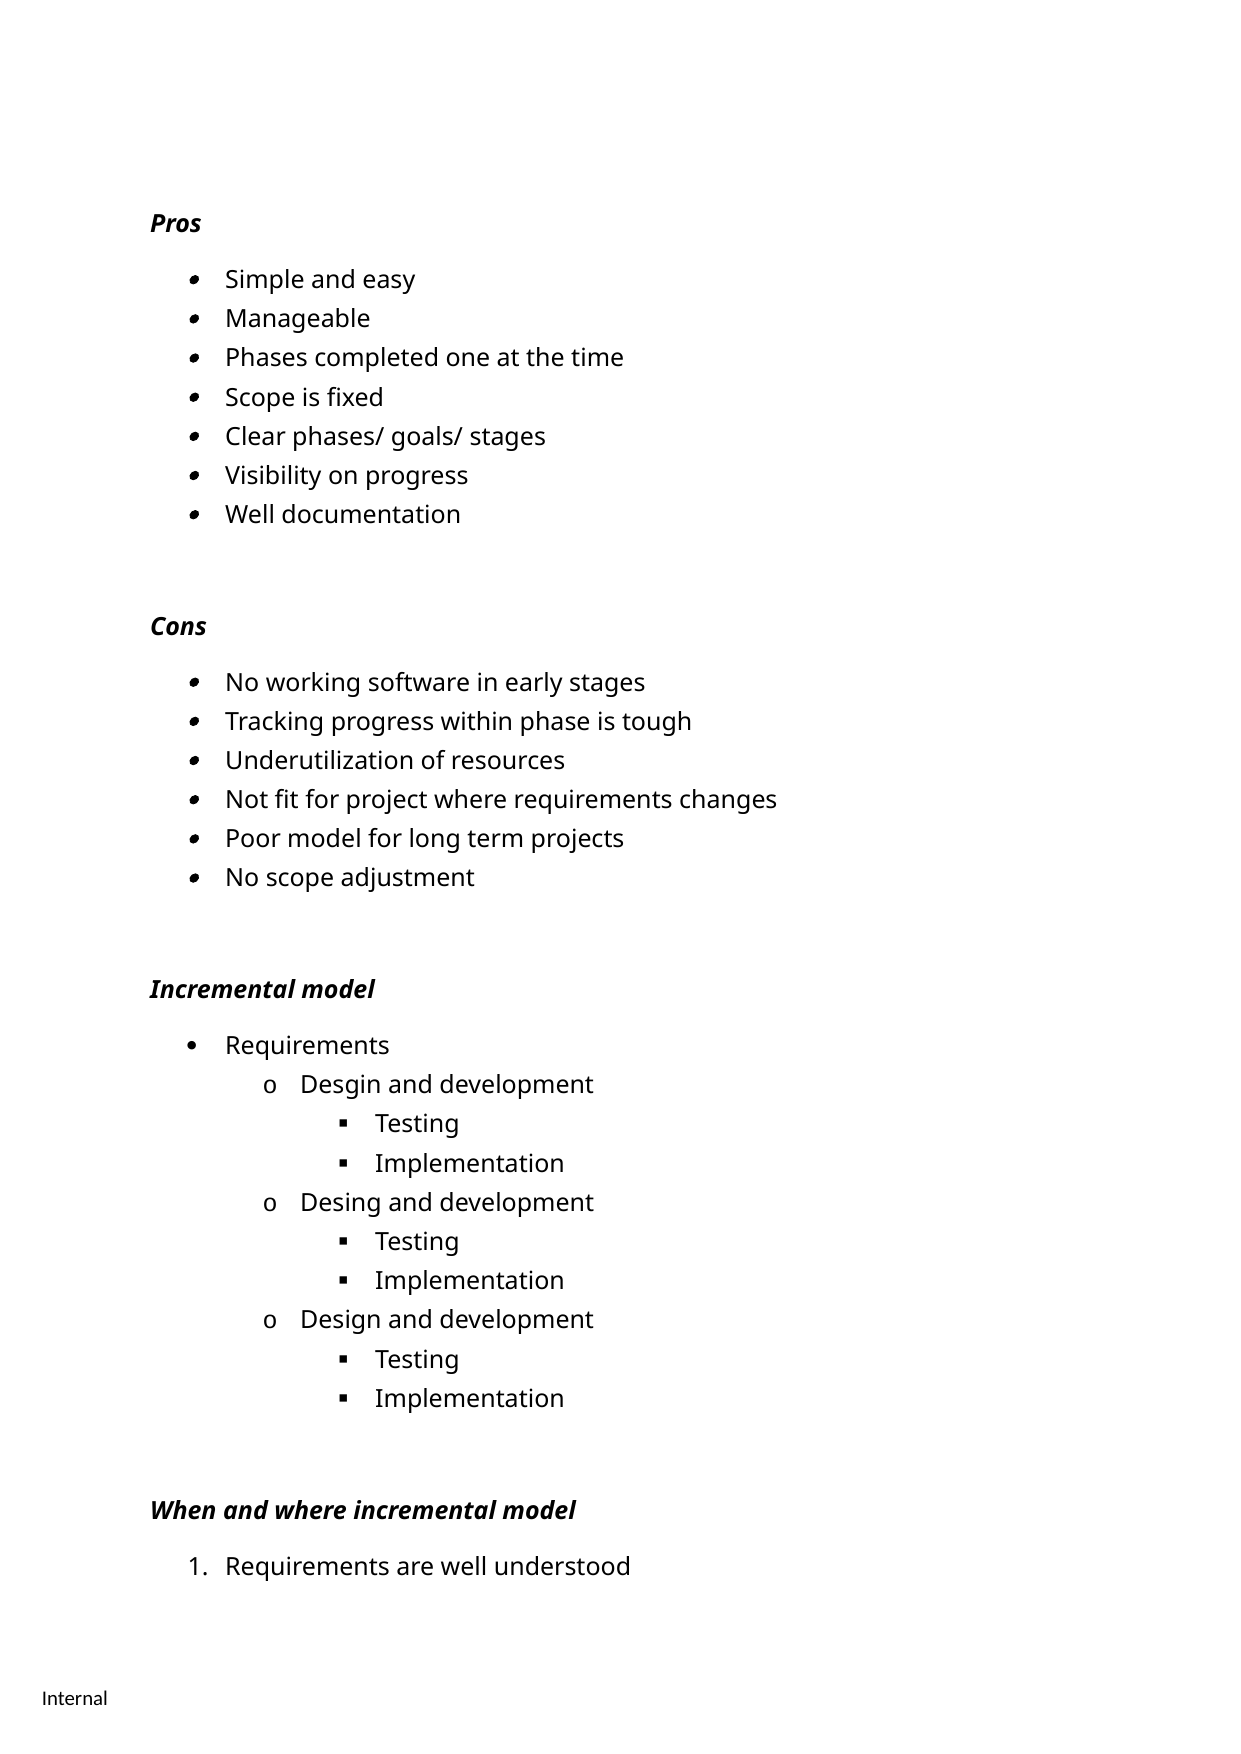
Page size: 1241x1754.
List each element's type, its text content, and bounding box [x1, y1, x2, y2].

list Implementation [337, 1263, 1090, 1297]
list Tracking progress within phase is tough [187, 703, 1090, 737]
list No working software in early stages [187, 664, 1090, 698]
list Implementation [337, 1145, 1090, 1179]
list Manageable [187, 301, 1090, 335]
list Testing [337, 1224, 1090, 1258]
text Cons [150, 608, 1090, 642]
text When and where incremental model [150, 1492, 1090, 1526]
list Requirements are well understood [187, 1548, 1090, 1582]
text Incremental model [150, 972, 1090, 1006]
list Testing [337, 1341, 1090, 1376]
list Requirements [187, 1027, 1090, 1062]
list No scope adjustment [187, 860, 1090, 894]
list Clear phases/ goals/ stages [187, 418, 1090, 452]
list Poor model for long term projects [187, 821, 1090, 855]
list Underutilization of resources [187, 742, 1090, 777]
list Visibility on progress [187, 457, 1090, 492]
list Simple and easy [187, 262, 1090, 296]
list Desgin and development [262, 1067, 1090, 1101]
list Desing and development [262, 1184, 1090, 1219]
text Pros [150, 206, 1090, 240]
list Design and development [262, 1302, 1090, 1336]
list Not fit for project where requirements changes [187, 782, 1090, 816]
list Well documentation [187, 497, 1090, 531]
list Implementation [337, 1381, 1090, 1415]
list Scope is fixed [187, 379, 1090, 413]
list Testing [337, 1106, 1090, 1140]
list Phases completed one at the time [187, 340, 1090, 374]
